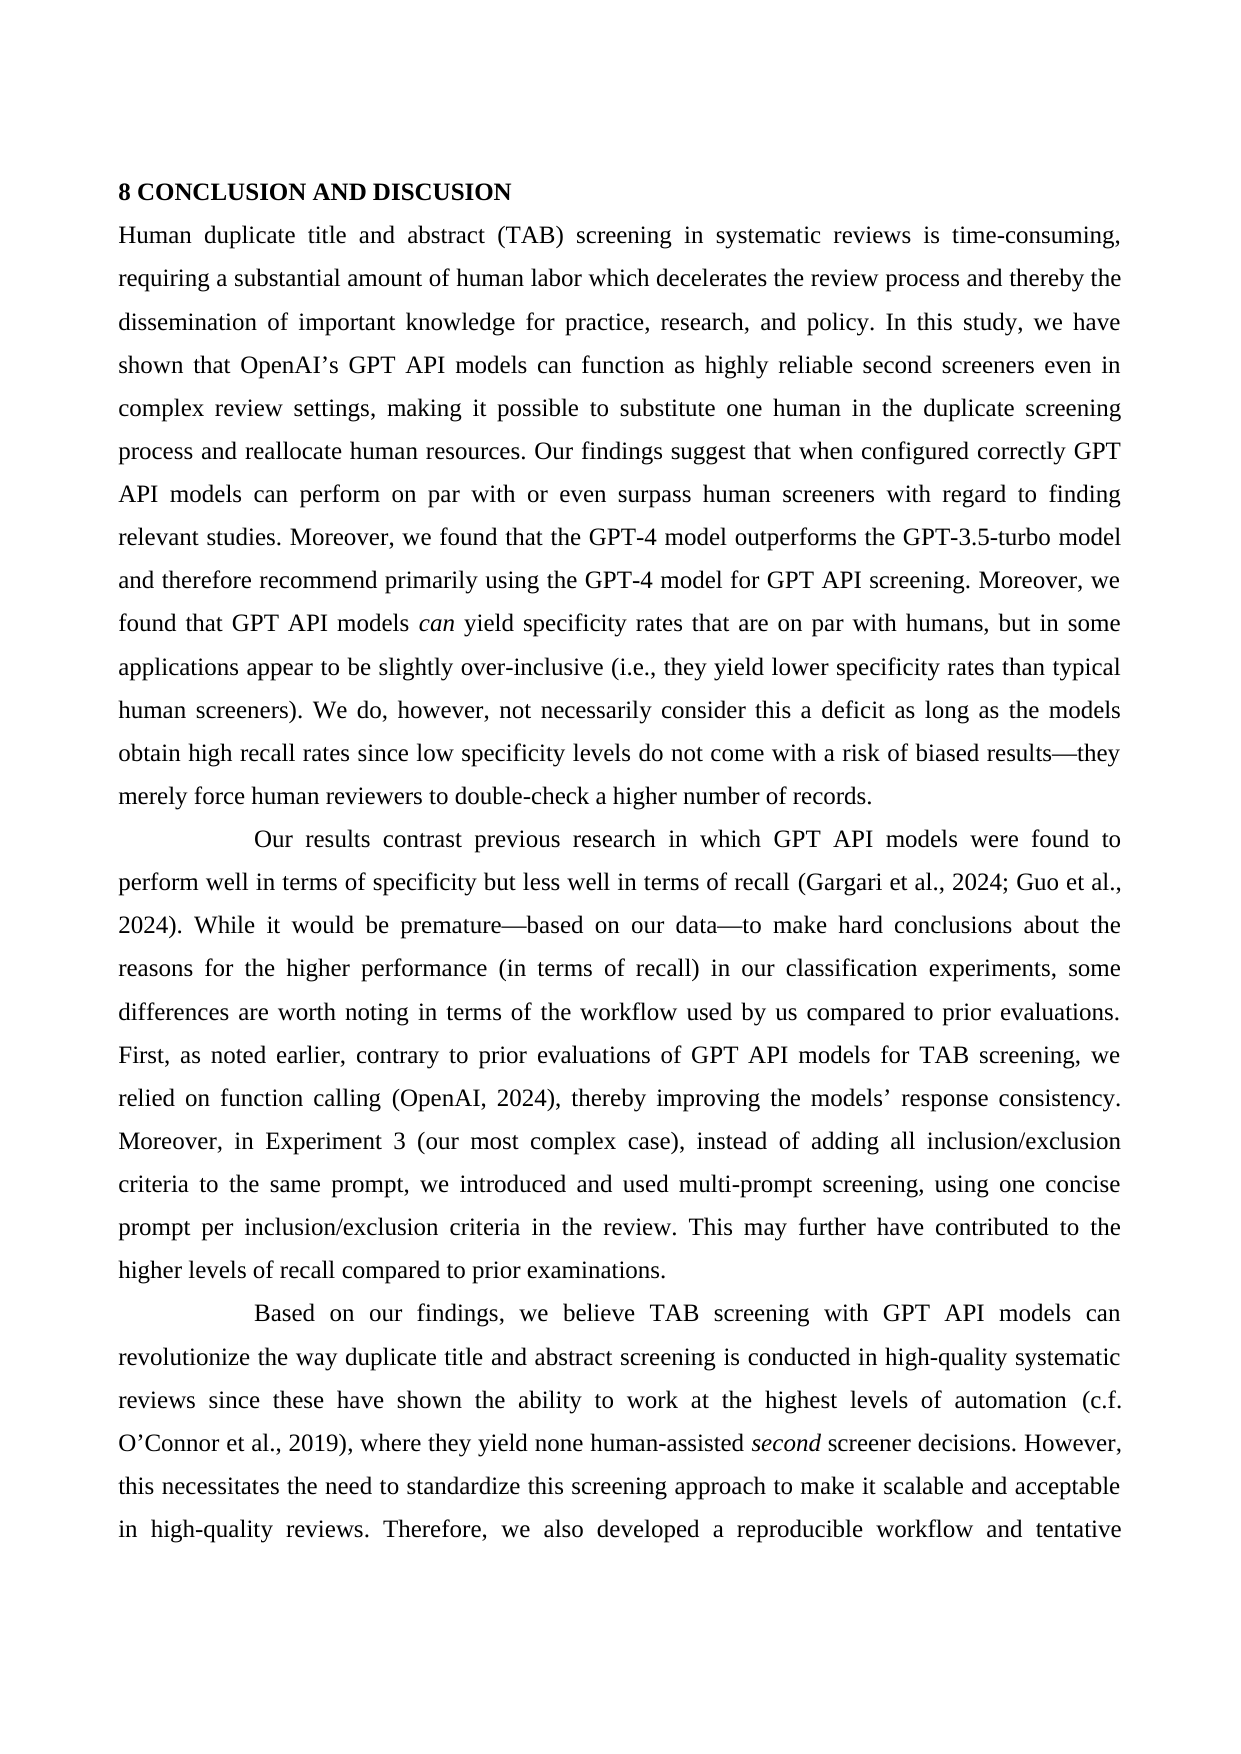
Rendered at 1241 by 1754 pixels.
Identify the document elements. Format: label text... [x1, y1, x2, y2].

text Our results contrast previous research in which GPT API models were found to perform well in terms of specificity but less well in terms of recall (Gargari et al., 2024; Guo et al., 2024). While it would be premature—based on our data—to make hard conclusions about the reasons for the higher performance (in terms of recall) in our classification experiments, some differences are worth noting in terms of the workflow used by us compared to prior evaluations. First, as noted earlier, contrary to prior evaluations of GPT API models for TAB screening, we relied on function calling (OpenAI, 2024), thereby improving the models’ response consistency. Moreover, in Experiment 3 (our most complex case), instead of adding all inclusion/exclusion criteria to the same prompt, we introduced and used multi-prompt screening, using one concise prompt per inclusion/exclusion criteria in the review. This may further have contributed to the higher levels of recall compared to prior examinations. [118, 824, 1122, 1284]
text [118, 1298, 1122, 1543]
text Human duplicate title and abstract (TAB) screening in systematic reviews is time-consuming, requiring a substantial amount of human labor which decelerates the review process and thereby the dissemination of important knowledge for practice, research, and policy. In this study, we have shown that OpenAI’s GPT API models can function as highly reliable second screeners even in complex review settings, making it possible to substitute one human in the duplicate screening process and reallocate human resources. Our findings suggest that when configured correctly GPT API models can perform on par with or even surpass human screeners with regard to finding relevant studies. Moreover, we found that the GPT-4 model outperforms the GPT-3.5-turbo model and therefore recommend primarily using the GPT-4 model for GPT API screening. Moreover, we found that GPT API models can yield specificity rates that are on par with humans, but in some applications appear to be slightly over-inclusive (i.e., they yield lower specificity rates than typical human screeners). We do, however, not necessarily consider this a deficit as long as the models obtain high recall rates since low specificity levels do not come with a risk of biased results—they merely force human reviewers to double-check a higher number of records. [118, 220, 1122, 810]
text 8 CONCLUSION AND DISCUSION [118, 177, 1122, 206]
